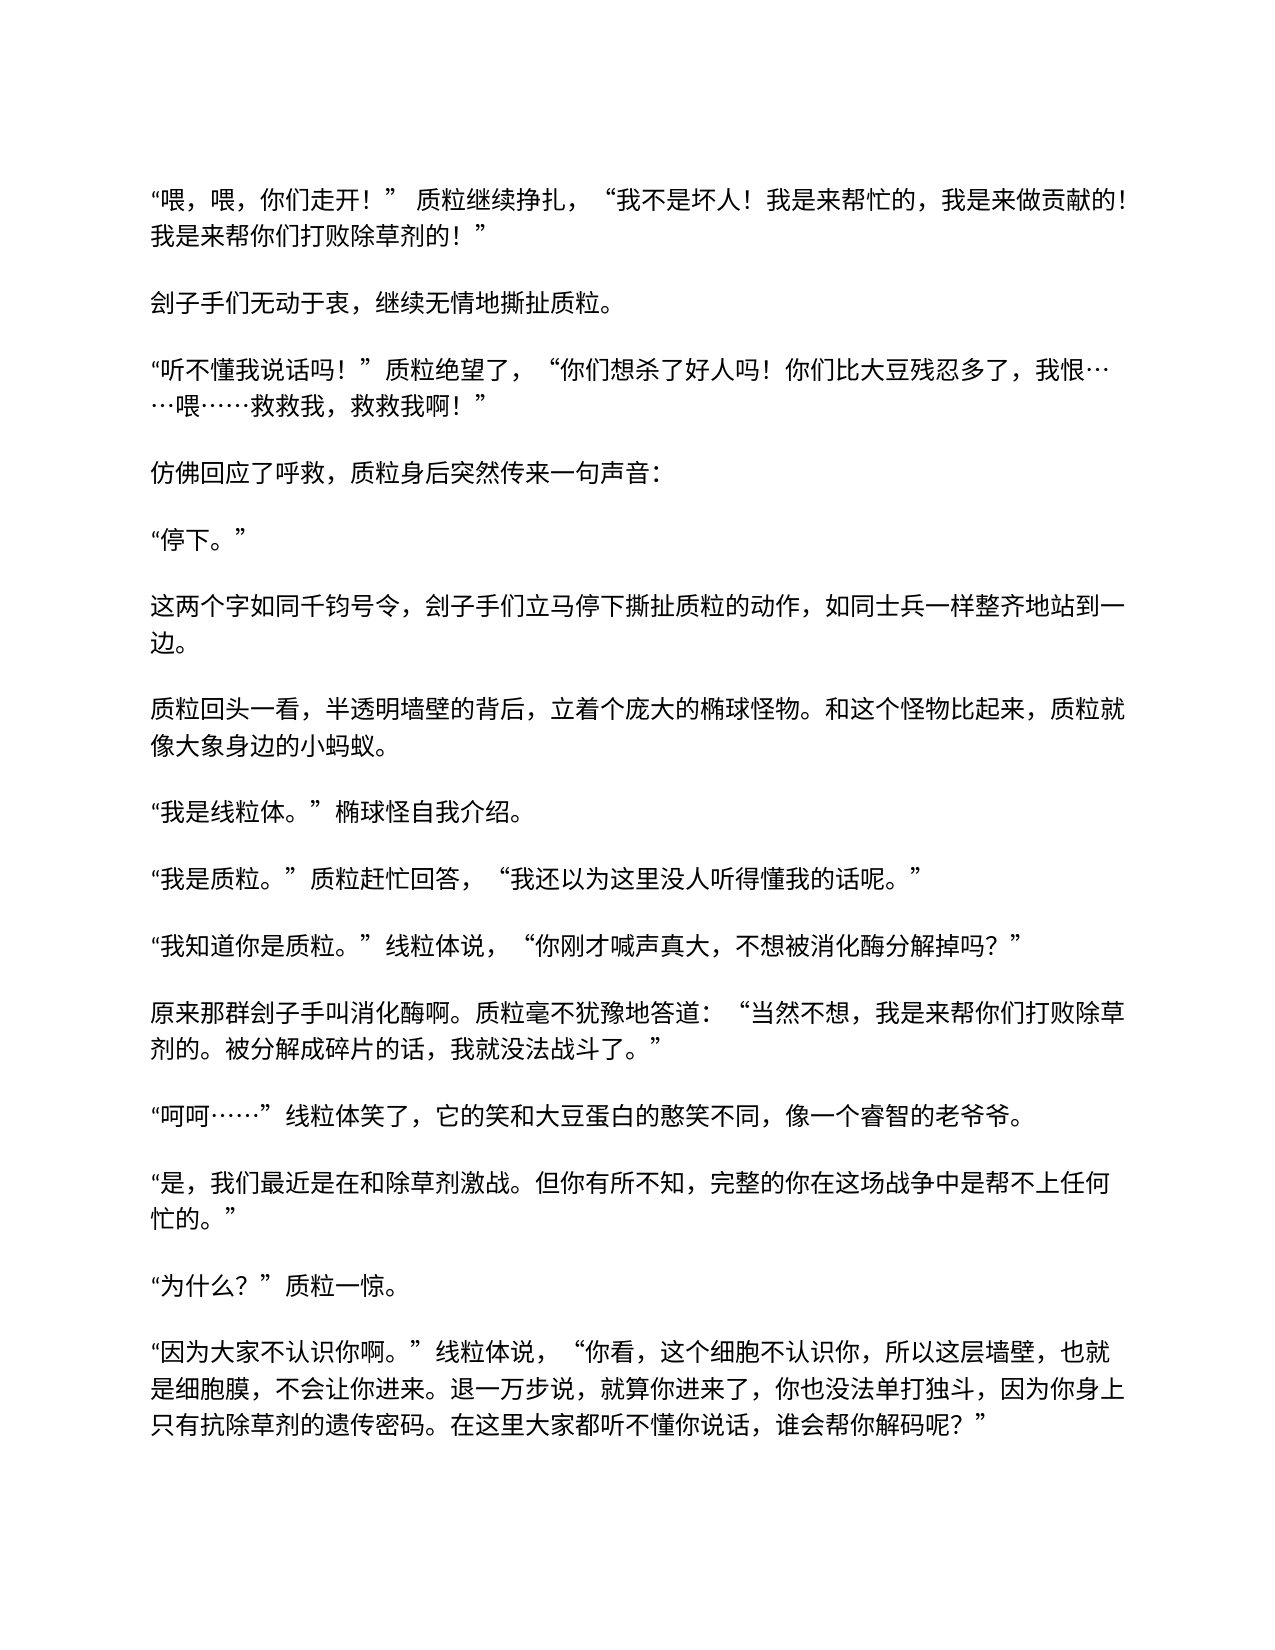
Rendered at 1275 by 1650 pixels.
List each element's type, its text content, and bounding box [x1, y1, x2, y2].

text “我知道你是质粒。”线粒体说，“你刚才喊声真大，不想被消化酶分解掉吗？” [150, 926, 1125, 963]
text “喂，喂，你们走开！” 质粒继续挣扎，“我不是坏人！我是来帮忙的，我是来做贡献的！我是来帮你们打败除草剂的！” [150, 181, 1125, 253]
text 仿佛回应了呼救，质粒身后突然传来一句声音： [150, 453, 1125, 489]
text 原来那群刽子手叫消化酶啊。质粒毫不犹豫地答道：“当然不想，我是来帮你们打败除草剂的。被分解成碎片的话，我就没法战斗了。” [150, 993, 1125, 1066]
text “呵呵……”线粒体笑了，它的笑和大豆蛋白的憨笑不同，像一个睿智的老爷爷。 [150, 1096, 1125, 1132]
text “我是质粒。”质粒赶忙回答，“我还以为这里没人听得懂我的话呢。” [150, 860, 1125, 896]
text “是，我们最近是在和除草剂激战。但你有所不知，完整的你在这场战争中是帮不上任何忙的。” [150, 1163, 1125, 1236]
text “为什么？”质粒一惊。 [150, 1266, 1125, 1302]
text “因为大家不认识你啊。”线粒体说，“你看，这个细胞不认识你，所以这层墙壁，也就是细胞膜，不会让你进来。退一万步说，就算你进来了，你也没法单打独斗，因为你身上只有抗除草剂的遗传密码。在这里大家都听不懂你说话，谁会帮你解码呢？” [150, 1333, 1125, 1442]
text 质粒回头一看，半透明墙壁的背后，立着个庞大的椭球怪物。和这个怪物比起来，质粒就像大象身边的小蚂蚁。 [150, 690, 1125, 762]
text 刽子手们无动于衷，继续无情地撕扯质粒。 [150, 283, 1125, 320]
text 这两个字如同千钧号令，刽子手们立马停下撕扯质粒的动作，如同士兵一样整齐地站到一边。 [150, 587, 1125, 659]
text “我是线粒体。”椭球怪自我介绍。 [150, 793, 1125, 829]
text “听不懂我说话吗！”质粒绝望了，“你们想杀了好人吗！你们比大豆残忍多了，我恨……喂……救救我，救救我啊！” [150, 350, 1125, 423]
text “停下。” [150, 520, 1125, 556]
